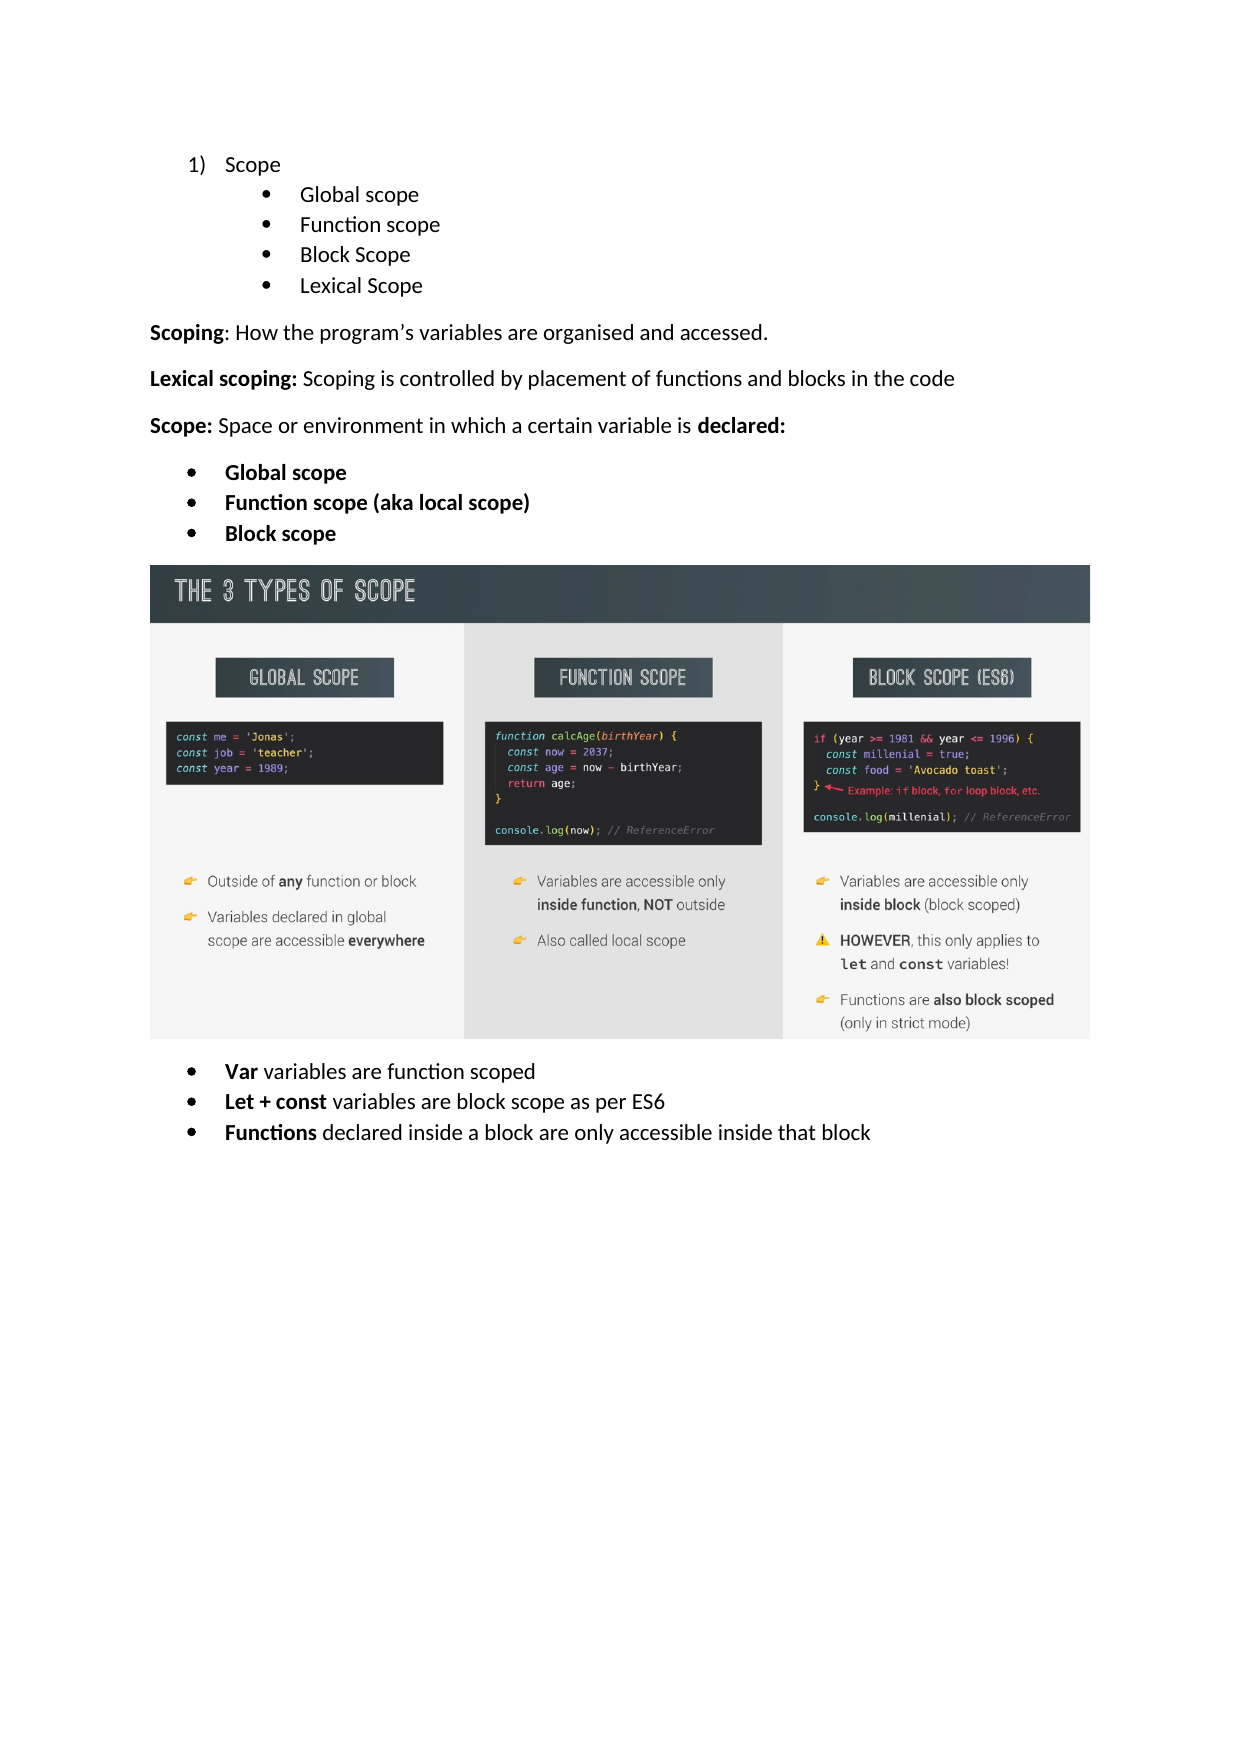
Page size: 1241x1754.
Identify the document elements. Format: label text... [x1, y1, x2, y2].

list Functions declared inside a block are only accessible inside that block [187, 1118, 1090, 1146]
list Function scope [262, 210, 1090, 238]
list Block scope [187, 519, 1090, 547]
list Let + const variables are block scope as per ES6 [187, 1087, 1090, 1115]
list Block Scope [262, 241, 1090, 269]
text Scoping: How the program’s variables are organised and accessed. [150, 318, 1090, 346]
list Lexical Scope [262, 271, 1090, 299]
text Scope: Space or environment in which a certain variable is declared: [150, 411, 1090, 439]
text Lexical scoping: Scoping is controlled by placement of functions and blocks in the code [150, 364, 1090, 393]
list Global scope [262, 180, 1090, 208]
picture [150, 565, 1091, 1039]
list Scope [187, 150, 1090, 178]
list Function scope (aka local scope) [187, 488, 1090, 517]
list Var variables are function scoped [187, 1057, 1090, 1085]
list Global scope [187, 458, 1090, 486]
